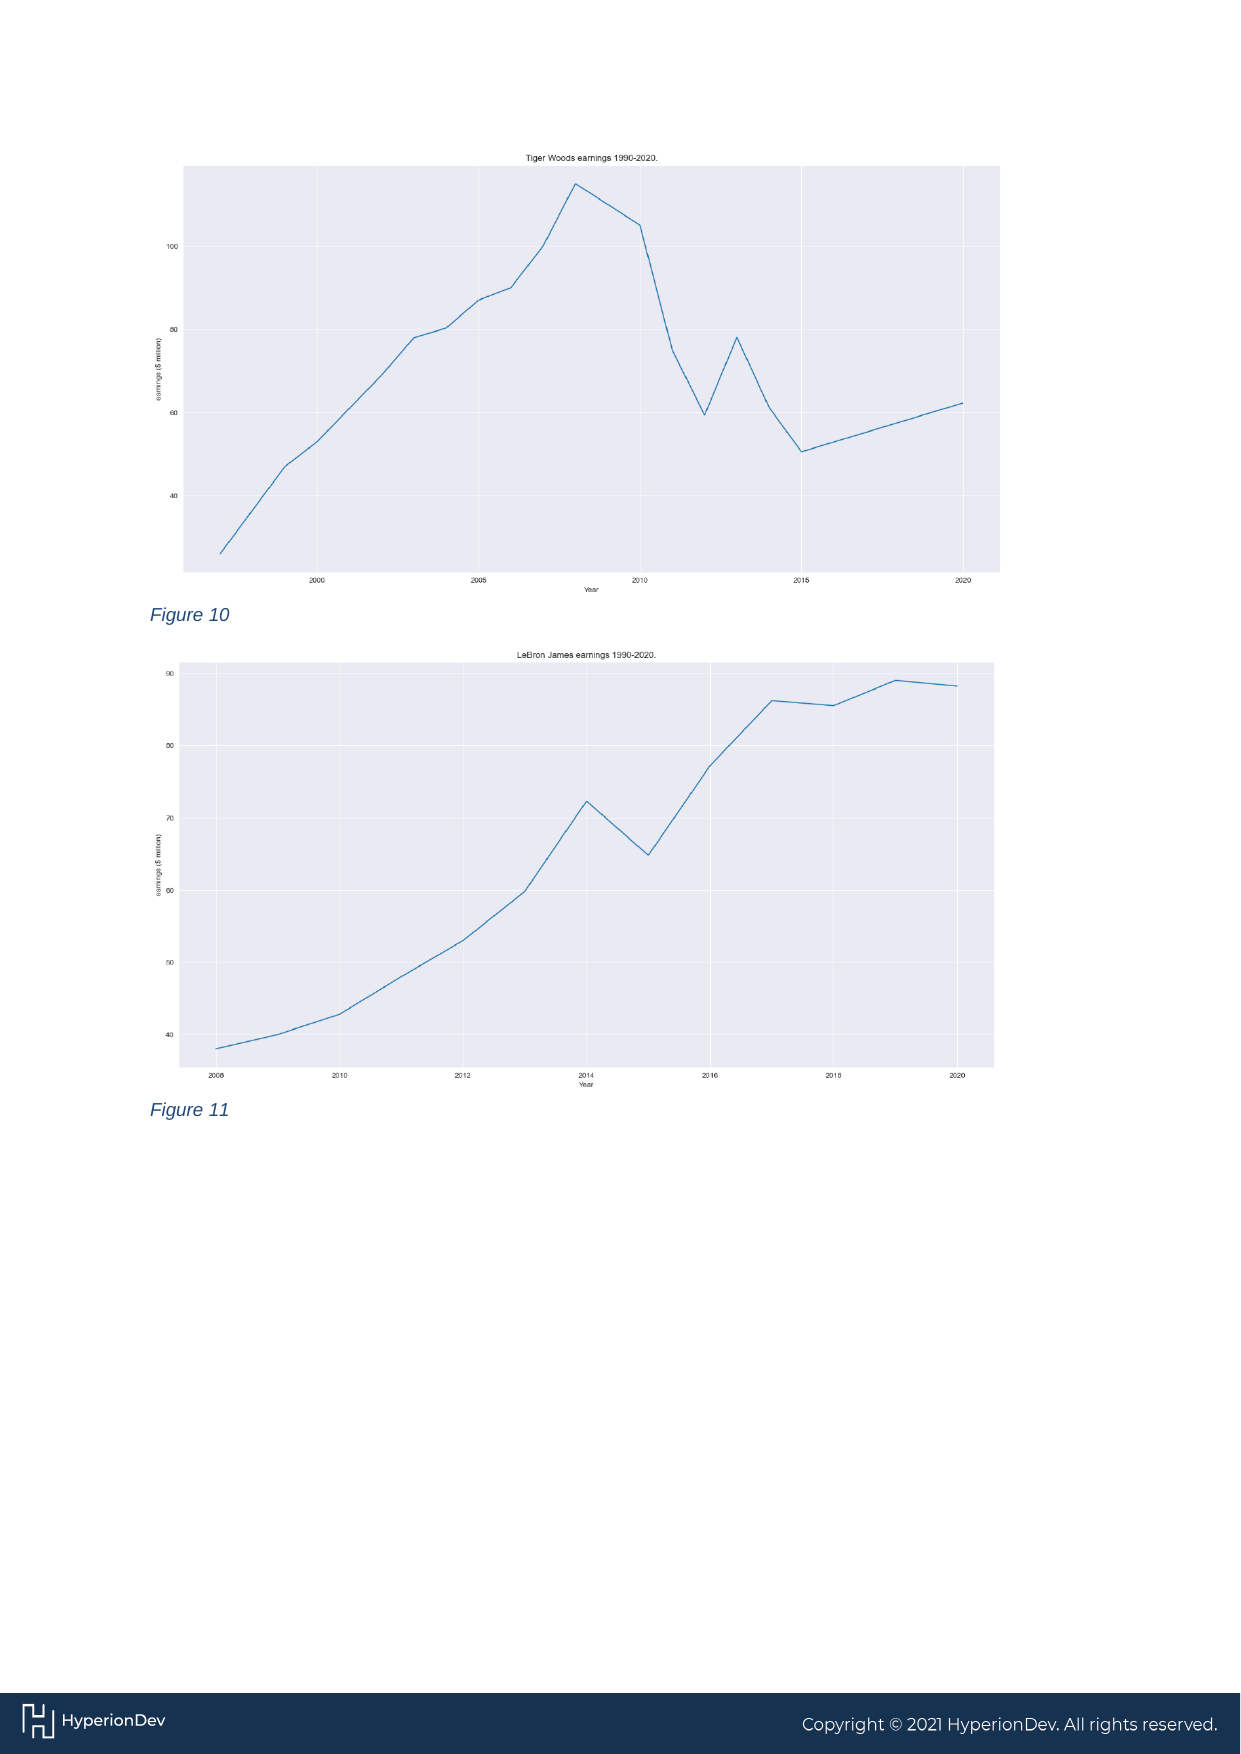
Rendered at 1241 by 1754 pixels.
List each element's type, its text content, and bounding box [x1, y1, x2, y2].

picture [0, 1693, 1241, 1754]
picture [150, 150, 1005, 598]
picture [150, 646, 999, 1093]
